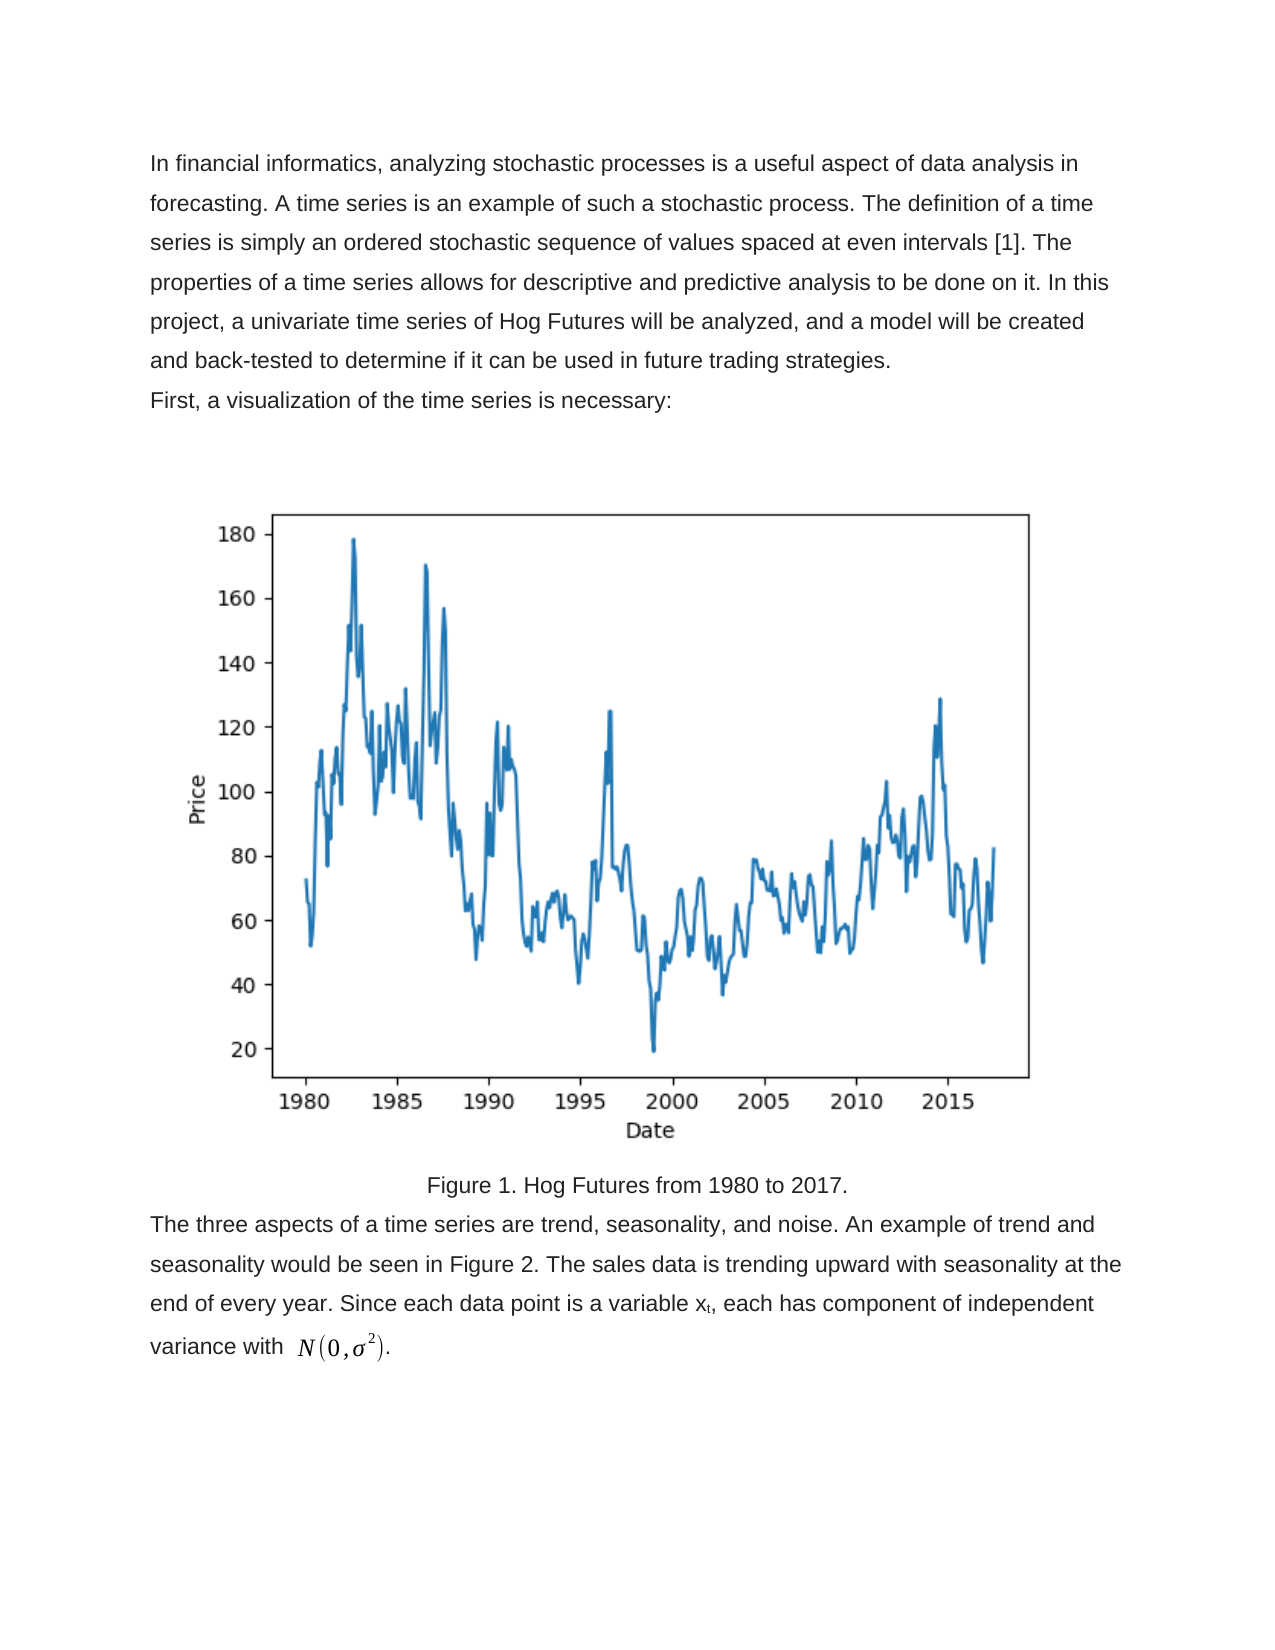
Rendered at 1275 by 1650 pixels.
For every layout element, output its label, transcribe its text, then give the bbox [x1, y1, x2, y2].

picture [150, 426, 1125, 1158]
text The three aspects of a time series are trend, seasonality, and noise. An example of trend and seasonality would be seen in Figure 2. The sales data is trending upward with seasonality at the end of every year. Since each data point is a variable xt, each has component of independent variance with. [150, 1211, 1125, 1362]
text Figure 1. Hog Futures from 1980 to 2017. [150, 1172, 1125, 1198]
text First, a visualization of the time series is necessary: [150, 387, 1125, 413]
text In financial informatics, analyzing stochastic processes is a useful aspect of data analysis in forecasting. A time series is an example of such a stochastic process. The definition of a time series is simply an ordered stochastic sequence of values spaced at even intervals [1]. The properties of a time series allows for descriptive and predictive analysis to be done on it. In this project, a univariate time series of Hog Futures will be analyzed, and a model will be created and back-tested to determine if it can be used in future trading strategies. [150, 150, 1125, 374]
